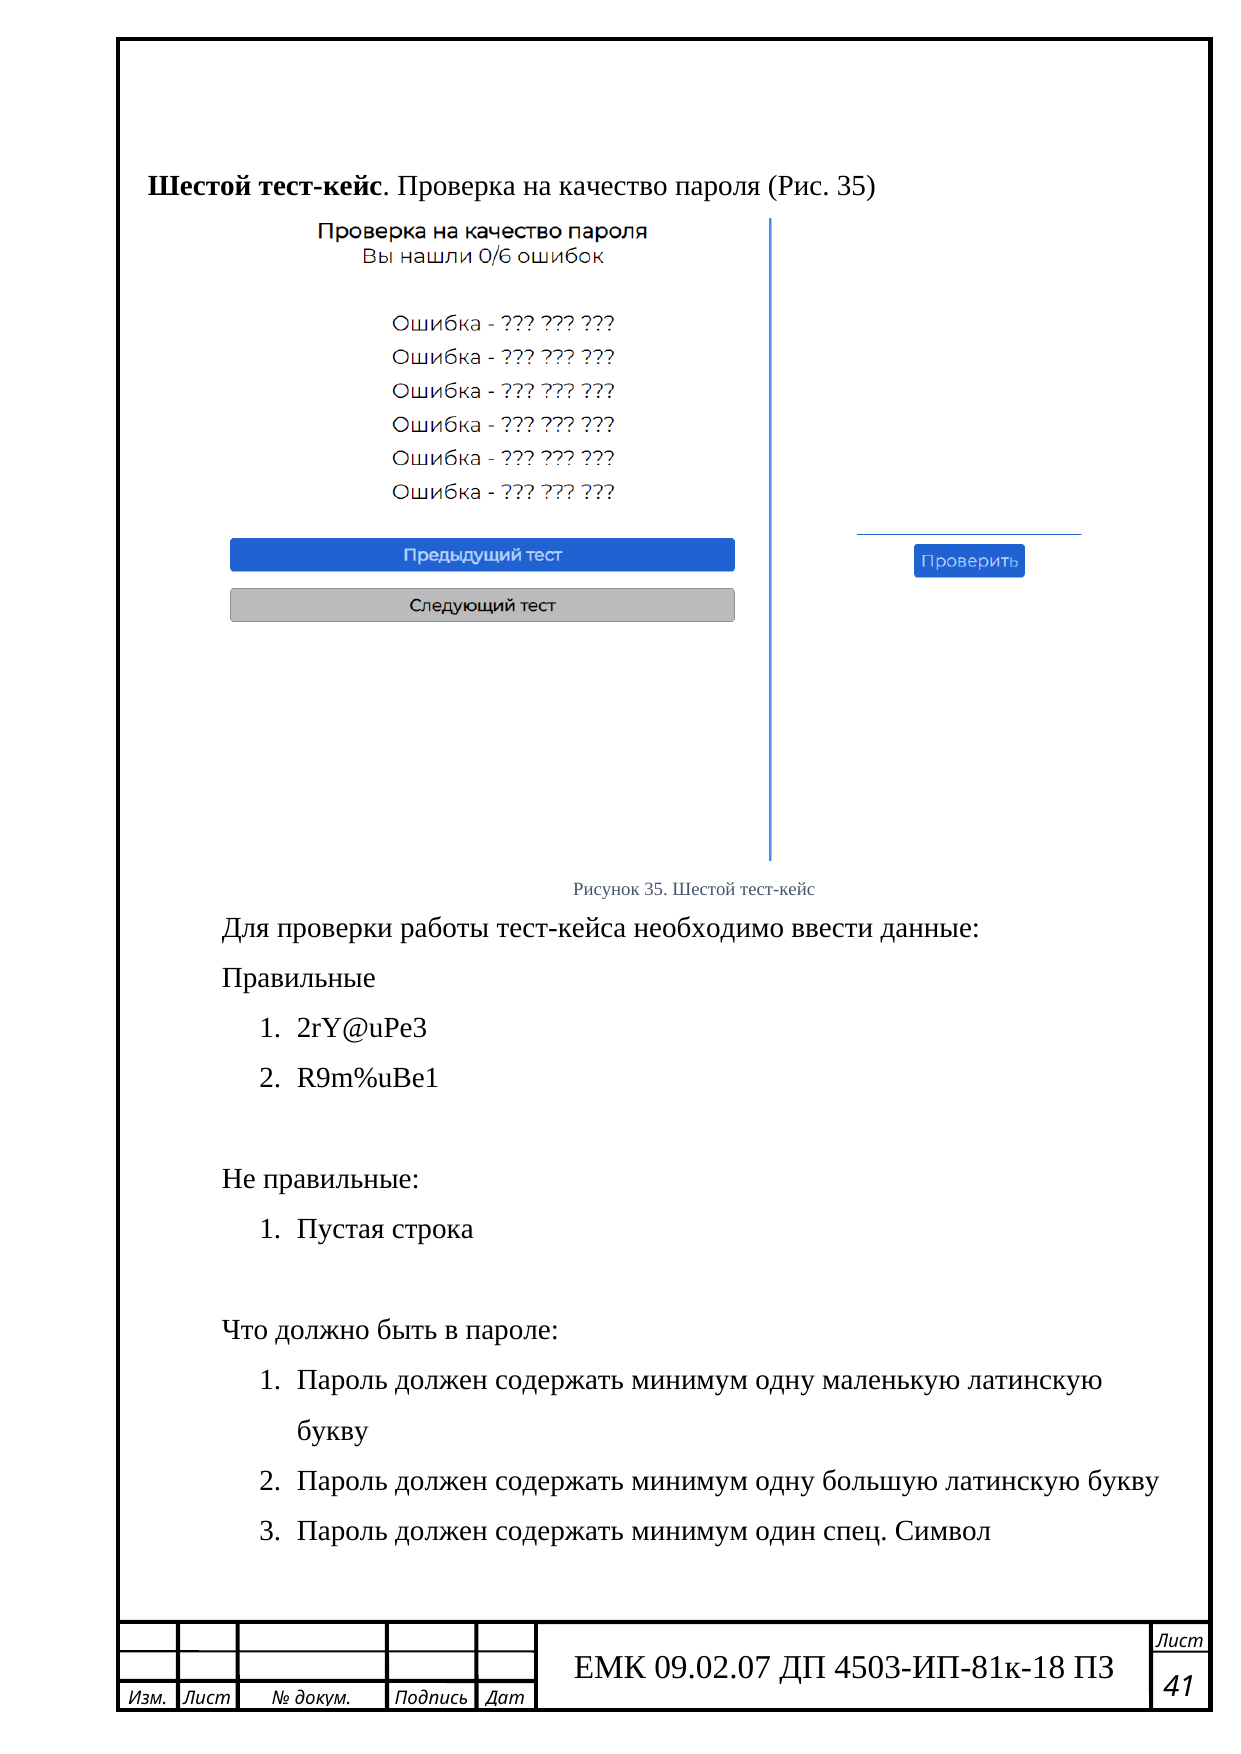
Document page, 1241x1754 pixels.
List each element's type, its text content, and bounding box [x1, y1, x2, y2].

list Пароль должен содержать минимум один спец. Символ [259, 1513, 1181, 1547]
list 2rY@uPe3 [259, 1010, 1181, 1044]
text Рисунок 35. Шестой тест-кейс [148, 877, 1181, 899]
list Пустая строка [259, 1212, 1181, 1245]
text Шестой тест-кейс. Проверка на качество пароля (Рис. 35) [148, 168, 1181, 202]
text Что должно быть в пароле: [148, 1312, 1181, 1346]
list Пароль должен содержать минимум одну большую латинскую букву [259, 1463, 1181, 1497]
text Для проверки работы тест-кейса необходимо ввести данные: [148, 910, 1181, 943]
picture [221, 218, 1092, 861]
list Пароль должен содержать минимум одну маленькую латинскую букву [259, 1362, 1181, 1446]
text Не правильные: [148, 1161, 1181, 1195]
text Правильные [148, 960, 1181, 993]
list R9m%uBe1 [259, 1061, 1181, 1094]
